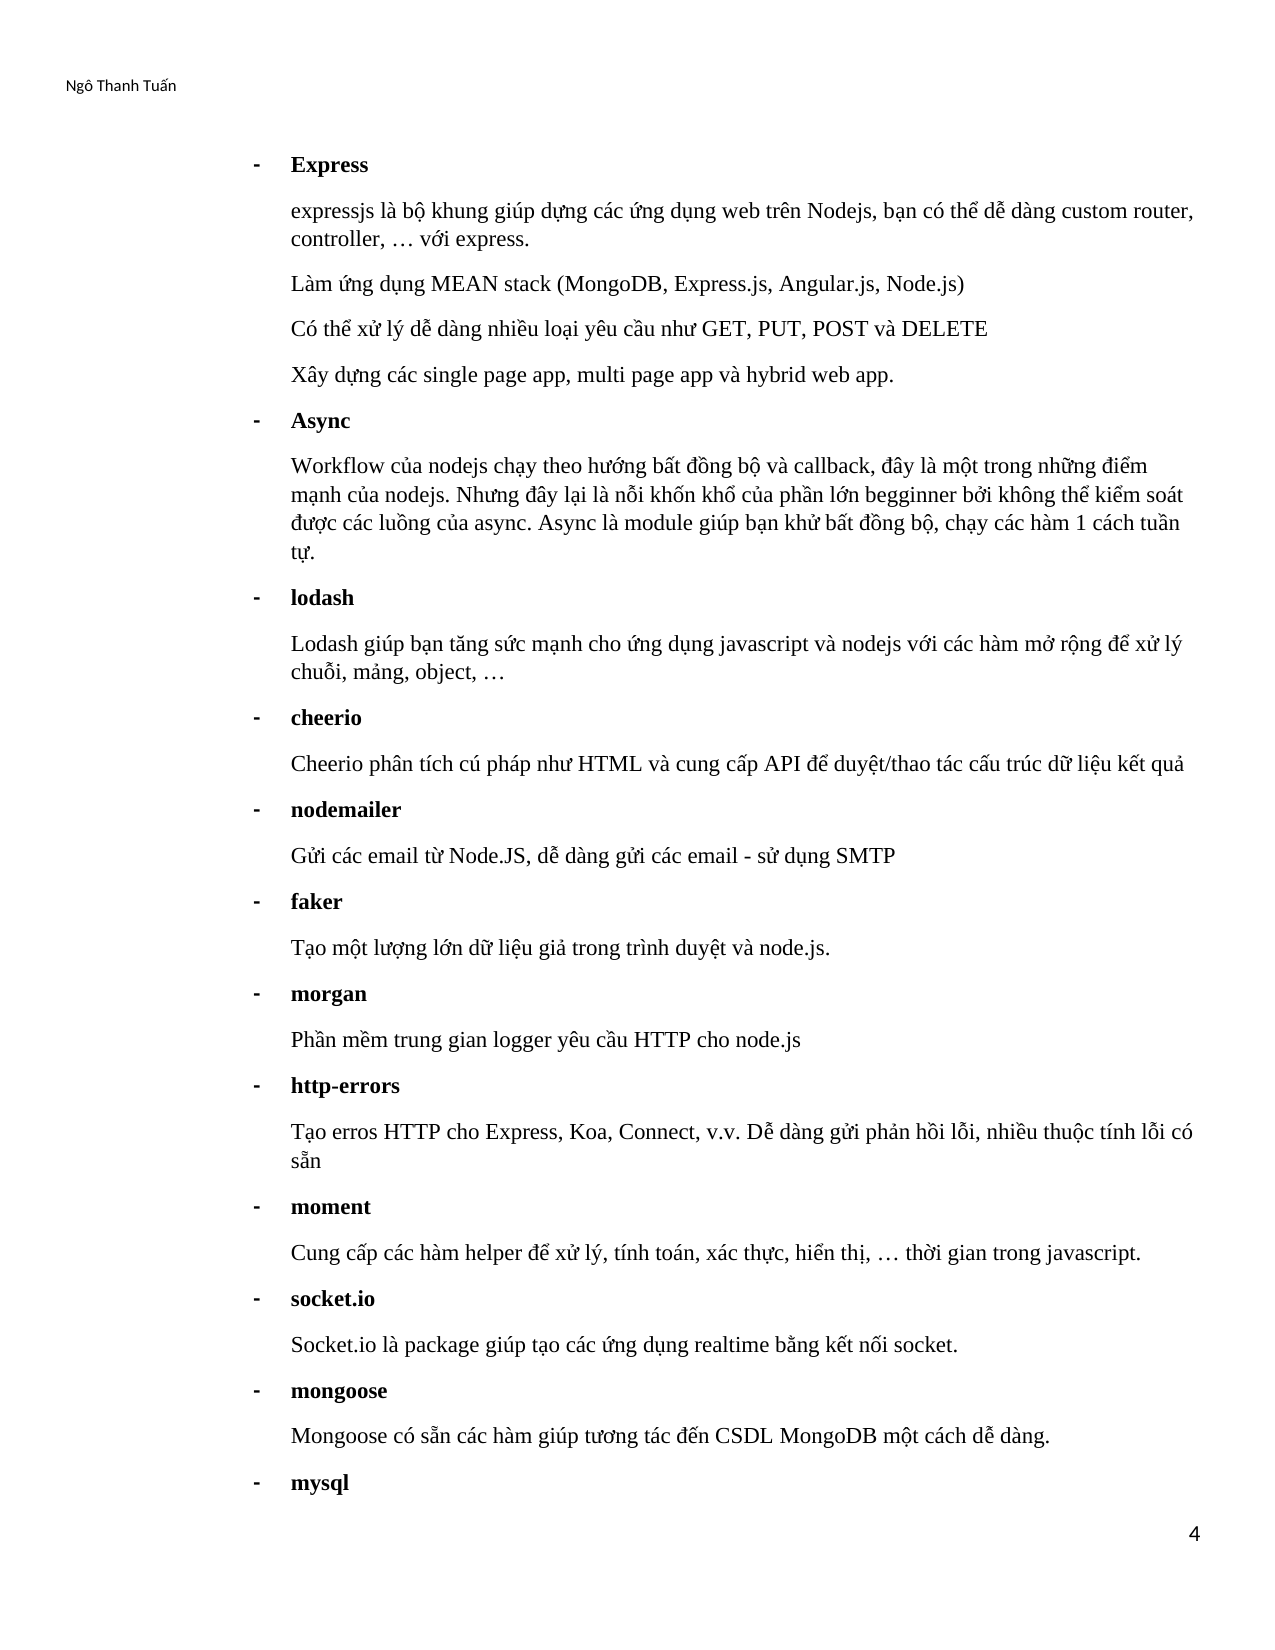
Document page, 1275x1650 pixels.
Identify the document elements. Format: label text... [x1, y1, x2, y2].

list http-errors [253, 1071, 1200, 1099]
text Gửi các email từ Node.JS, dễ dàng gửi các email - sử dụng SMTP [291, 842, 1200, 869]
text Lodash giúp bạn tăng sức mạnh cho ứng dụng javascript và nodejs với các hàm mở rộng để xử lý chuỗi, mảng, object, … [291, 630, 1200, 685]
list lodash [253, 583, 1200, 611]
text Cheerio phân tích cú pháp như HTML và cung cấp API để duyệt/thao tác cấu trúc dữ liệu kết quả [291, 750, 1200, 777]
text Workflow của nodejs chạy theo hướng bất đồng bộ và callback, đây là một trong những điểm mạnh của nodejs. Nhưng đây lại là nỗi khốn khổ của phần lớn begginner bởi không thể kiểm soát được các luồng của async. Async là module giúp bạn khử bất đồng bộ, chạy các hàm 1 cách tuần tự. [291, 453, 1200, 564]
text Tạo erros HTTP cho Express, Koa, Connect, v.v. Dễ dàng gửi phản hồi lỗi, nhiều thuộc tính lỗi có sẵn [291, 1118, 1200, 1173]
list morgan [253, 979, 1200, 1007]
list Express [253, 150, 1200, 178]
text Xây dựng các single page app, multi page app và hybrid web app. [291, 361, 1200, 387]
text Socket.io là package giúp tạo các ứng dụng realtime bằng kết nối socket. [291, 1331, 1200, 1357]
text Mongoose có sẵn các hàm giúp tương tác đến CSDL MongoDB một cách dễ dàng. [291, 1423, 1200, 1449]
list mongoose [253, 1376, 1200, 1404]
text expressjs là bộ khung giúp dựng các ứng dụng web trên Nodejs, bạn có thể dễ dàng custom router, controller, … với express. [291, 197, 1200, 252]
list socket.io [253, 1284, 1200, 1312]
list cheerio [253, 703, 1200, 731]
list nodemailer [253, 795, 1200, 823]
text Tạo một lượng lớn dữ liệu giả trong trình duyệt và node.js. [291, 934, 1200, 961]
list moment [253, 1192, 1200, 1220]
text Có thể xử lý dễ dàng nhiều loại yêu cầu như GET, PUT, POST và DELETE [291, 316, 1200, 342]
list Async [253, 406, 1200, 434]
text Phần mềm trung gian logger yêu cầu HTTP cho node.js [291, 1026, 1200, 1053]
text Làm ứng dụng MEAN stack (MongoDB, Express.js, Angular.js, Node.js) [291, 270, 1200, 297]
list mysql [253, 1468, 1200, 1496]
list faker [253, 887, 1200, 915]
text Cung cấp các hàm helper để xử lý, tính toán, xác thực, hiển thị, … thời gian trong javascript. [291, 1239, 1200, 1265]
